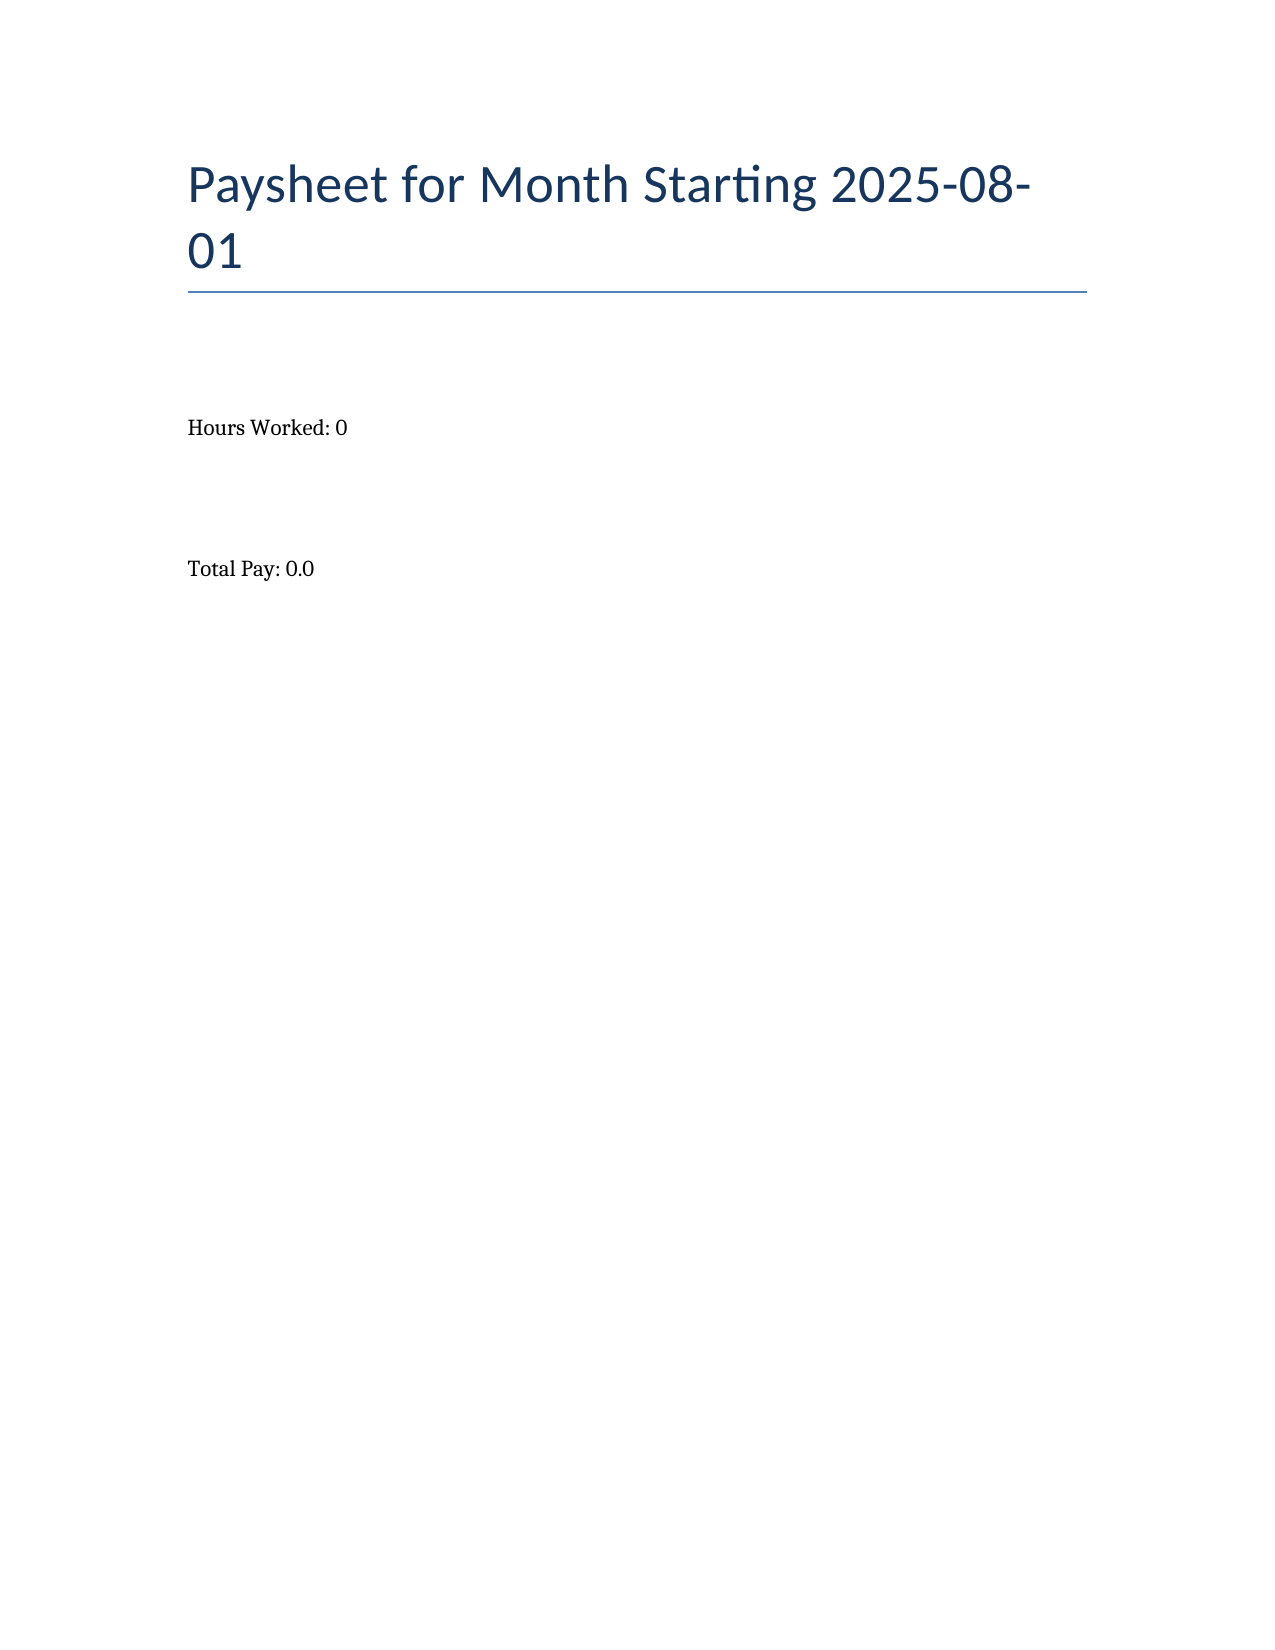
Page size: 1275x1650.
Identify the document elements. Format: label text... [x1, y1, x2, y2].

text Hours Worked: 0 [187, 324, 1087, 441]
title Paysheet for Month Starting 2025-08-01 [187, 150, 1087, 293]
text Total Pay: 0.0 [187, 466, 1087, 583]
